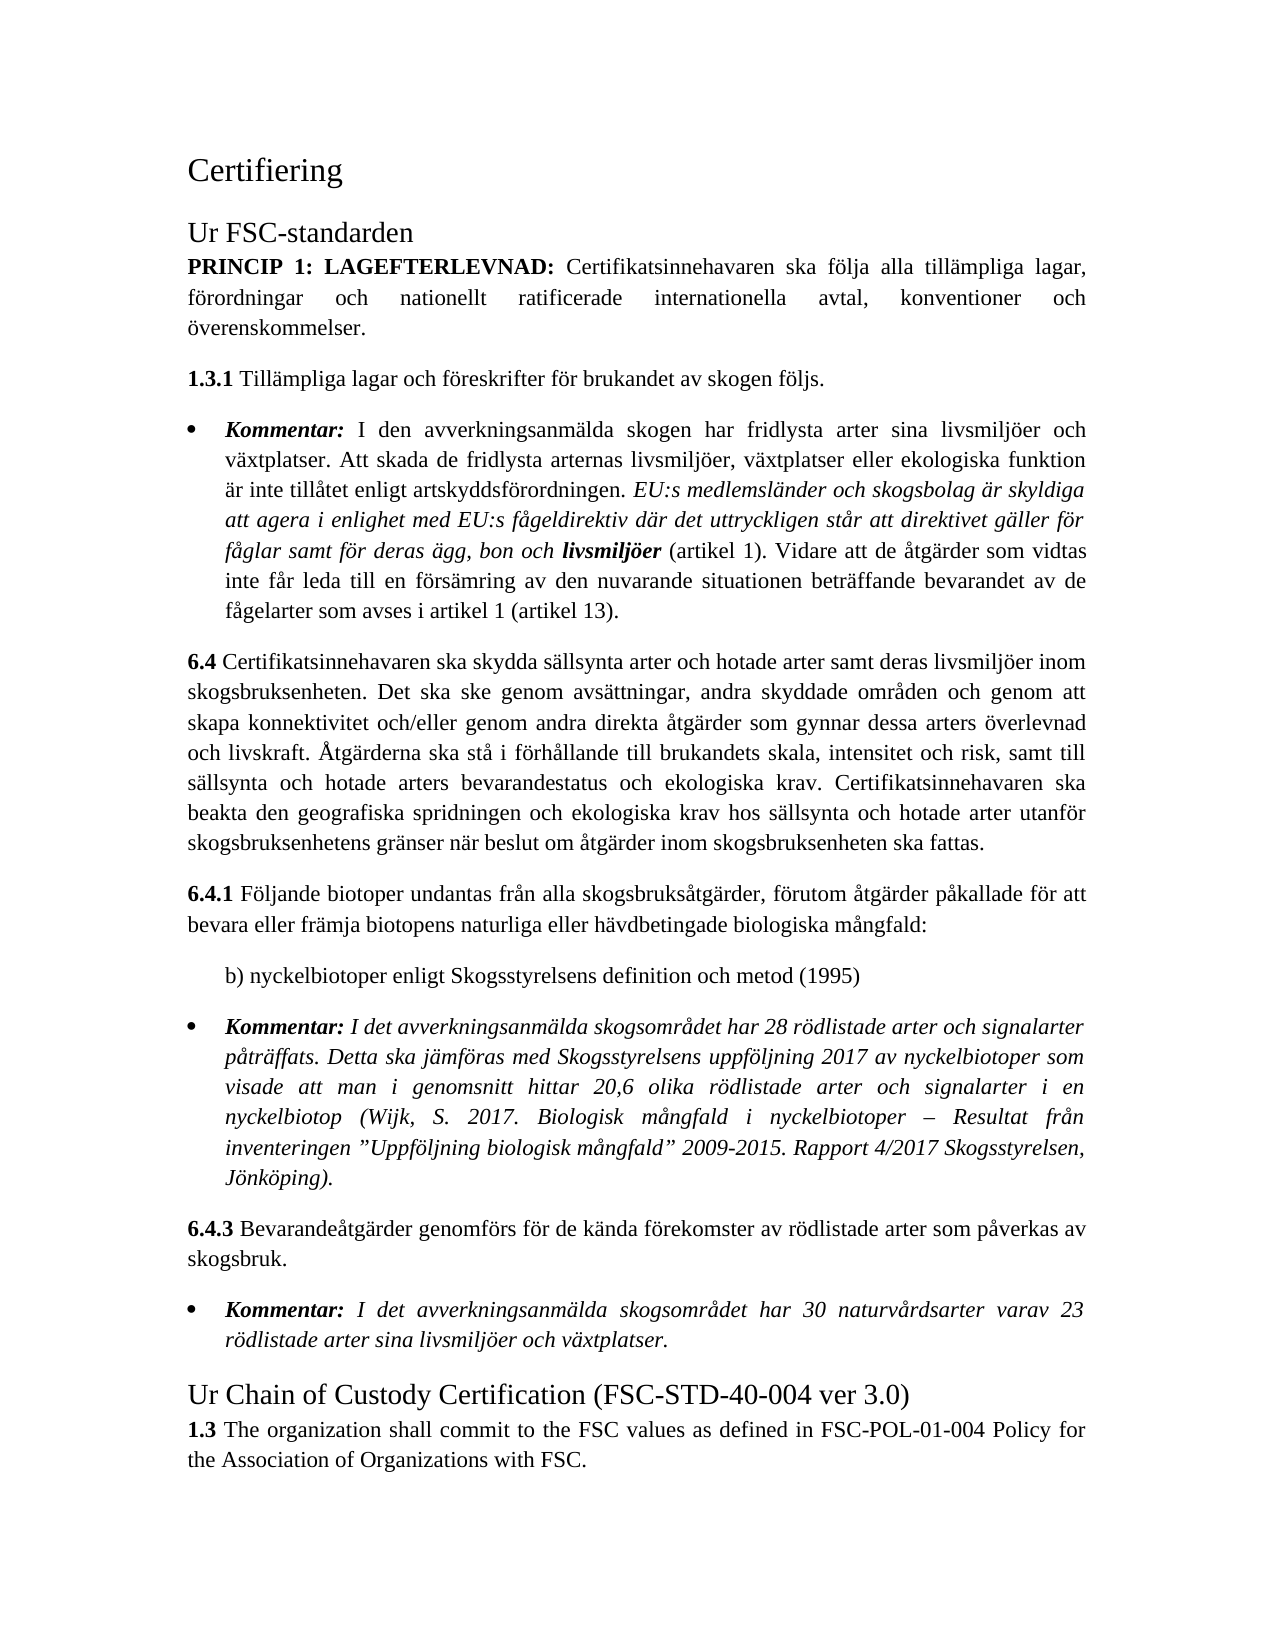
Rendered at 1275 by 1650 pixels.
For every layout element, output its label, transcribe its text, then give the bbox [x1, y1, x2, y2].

list Kommentar: I det avverkningsanmälda skogsområdet har 28 rödlistade arter och signalarter påträffats. Detta ska jämföras med Skogsstyrelsens uppföljning 2017 av nyckelbiotoper som visade att man i genomsnitt hittar 20,6 olika rödlistade arter och signalarter i en nyckelbiotop (Wijk, S. 2017. Biologisk mångfald i nyckelbiotoper – Resultat från inventeringen ”Uppföljning biologisk mångfald” 2009-2015. Rapport 4/2017 Skogsstyrelsen, Jönköping). [187, 1013, 1087, 1190]
subtitle Ur Chain of Custody Certification (FSC-STD-40-004 ver 3.0) [187, 1377, 1087, 1411]
subtitle Ur FSC-standarden [187, 215, 1087, 248]
text 6.4 Certifikatsinnehavaren ska skydda sällsynta arter och hotade arter samt deras livsmiljöer inom skogsbruksenheten. Det ska ske genom avsättningar, andra skyddade områden och genom att skapa konnektivitet och/eller genom andra direkta åtgärder som gynnar dessa arters överlevnad och livskraft. Åtgärderna ska stå i förhållande till brukandets skala, intensitet och risk, samt till sällsynta och hotade arters bevarandestatus och ekologiska krav. Certifikatsinnehavaren ska beakta den geografiska spridningen och ekologiska krav hos sällsynta och hotade arter utanför skogsbruksenhetens gränser när beslut om åtgärder inom skogsbruksenheten ska fattas. [187, 648, 1087, 856]
list Kommentar: I det avverkningsanmälda skogsområdet har 30 naturvårdsarter varav 23 rödlistade arter sina livsmiljöer och växtplatser. [187, 1296, 1087, 1353]
text 6.4.3 Bevarandeåtgärder genomförs för de kända förekomster av rödlistade arter som påverkas av skogsbruk. [187, 1215, 1087, 1271]
text b) nyckelbiotoper enligt Skogsstyrelsens definition och metod (1995) [225, 962, 1087, 988]
list Kommentar: I den avverkningsanmälda skogen har fridlysta arter sina livsmiljöer och växtplatser. Att skada de fridlysta arternas livsmiljöer, växtplatser eller ekologiska funktion är inte tillåtet enligt artskyddsförordningen. EU:s medlemsländer och skogsbolag är skyldiga att agera i enlighet med EU:s fågeldirektiv där det uttryckligen står att direktivet gäller för fåglar samt för deras ägg, bon och livsmiljöer (artikel 1). Vidare att de åtgärder som vidtas inte får leda till en försämring av den nuvarande situationen beträffande bevarandet av de fågelarter som avses i artikel 1 (artikel 13). [187, 416, 1087, 623]
subtitle Certifiering [187, 150, 1087, 188]
text 6.4.1 Följande biotoper undantas från alla skogsbruksåtgärder, förutom åtgärder påkallade för att bevara eller främja biotopens naturliga eller hävdbetingade biologiska mångfald: [187, 881, 1087, 937]
text 1.3 The organization shall commit to the FSC values as defined in FSC-POL-01-004 Policy for the Association of Organizations with FSC. [187, 1416, 1087, 1472]
text 1.3.1 Tillämpliga lagar och föreskrifter för brukandet av skogen följs. [187, 365, 1087, 391]
text PRINCIP 1: LAGEFTERLEVNAD: Certifikatsinnehavaren ska följa alla tillämpliga lagar, förordningar och nationellt ratificerade internationella avtal, konventioner och överenskommelser. [187, 253, 1087, 340]
